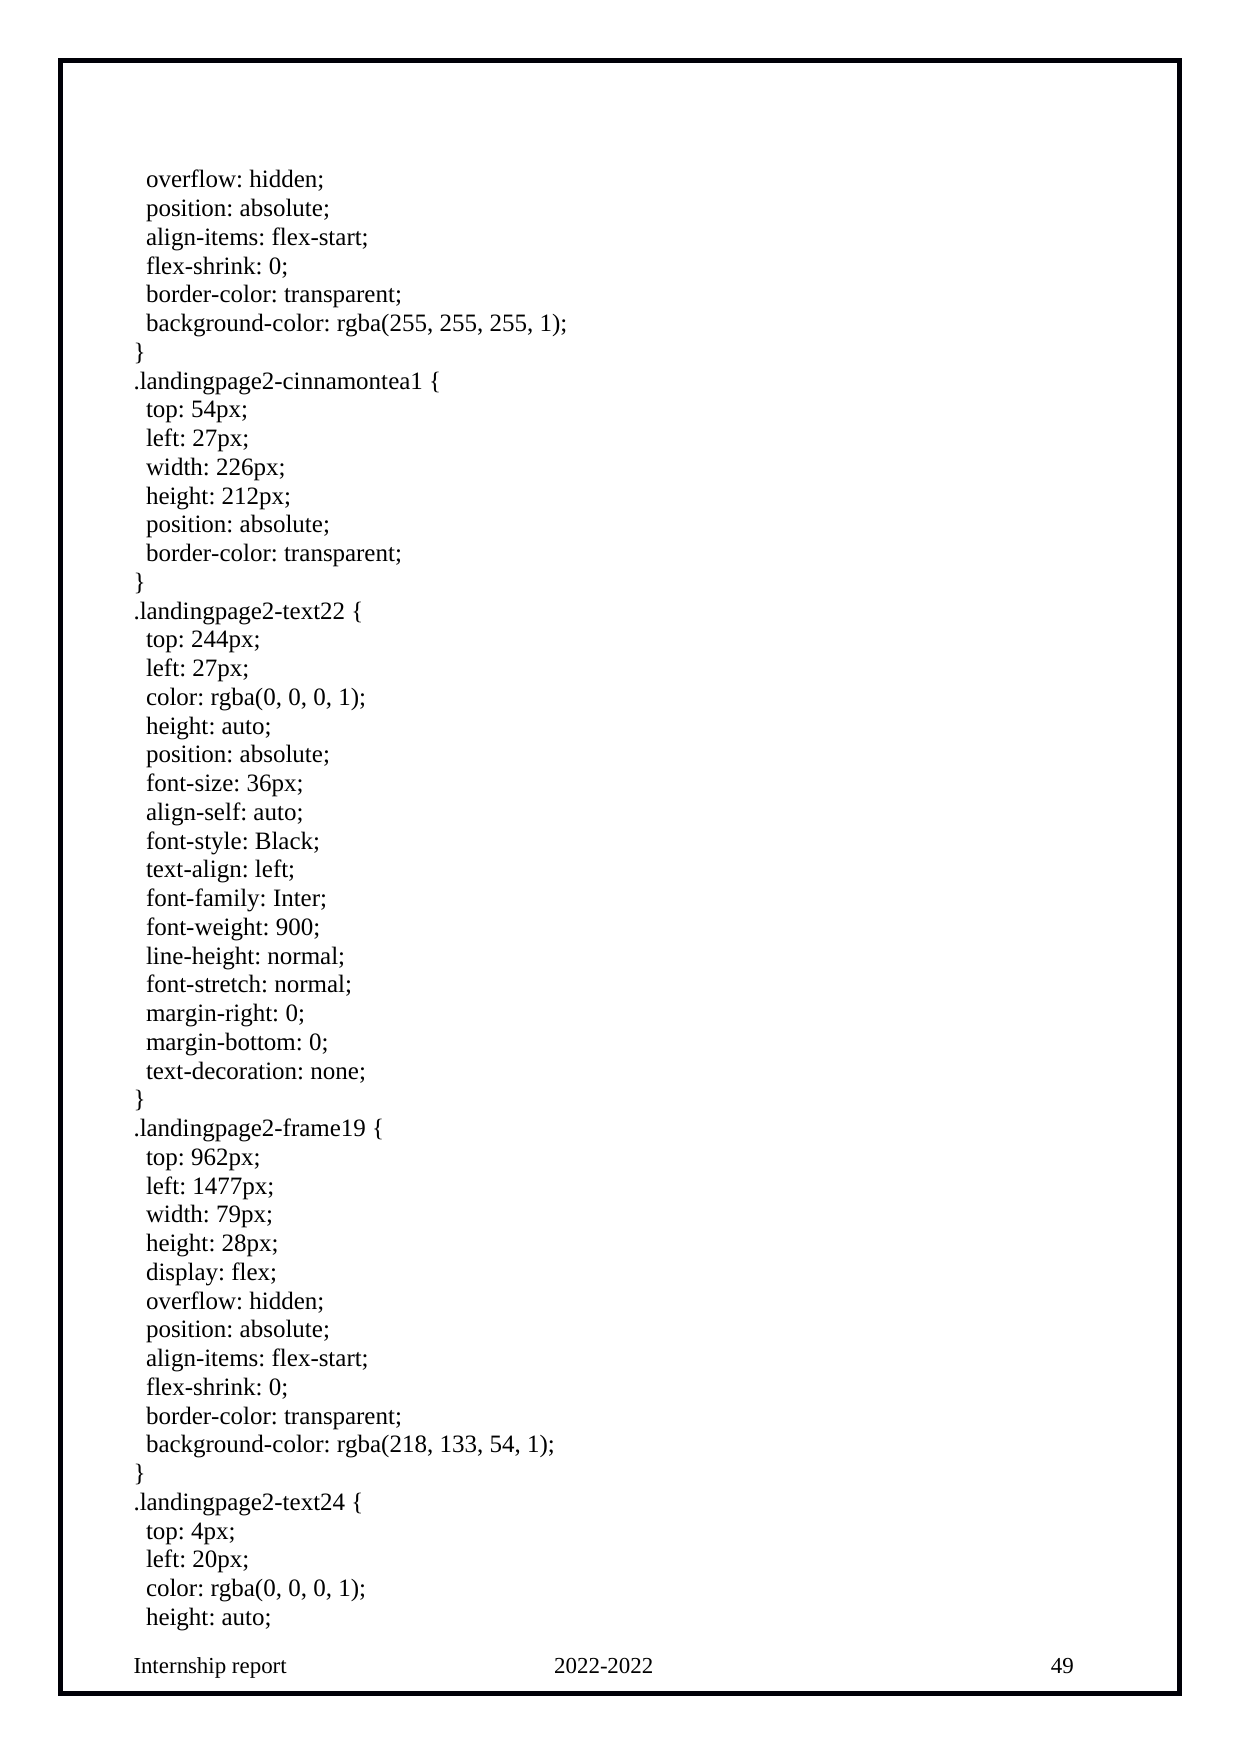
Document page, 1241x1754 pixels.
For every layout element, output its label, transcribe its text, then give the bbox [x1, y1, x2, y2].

text } [133, 1458, 1113, 1487]
text } [133, 567, 1113, 596]
text background-color: rgba(218, 133, 54, 1); [133, 1429, 1113, 1458]
text height: auto; [133, 1602, 1113, 1631]
text .landingpage2-cinnamontea1 { [133, 366, 1113, 394]
text align-items: flex-start; [133, 222, 1113, 251]
text position: absolute; [133, 193, 1113, 222]
text top: 4px; [133, 1516, 1113, 1544]
text border-color: transparent; [133, 279, 1113, 308]
text margin-right: 0; [133, 998, 1113, 1027]
text top: 244px; [133, 624, 1113, 653]
text left: 27px; [133, 653, 1113, 682]
text overflow: hidden; [133, 164, 1113, 193]
text } [133, 1084, 1113, 1113]
text text-align: left; [133, 854, 1113, 883]
text background-color: rgba(255, 255, 255, 1); [133, 308, 1113, 337]
text top: 54px; [133, 394, 1113, 423]
text position: absolute; [133, 509, 1113, 538]
text left: 27px; [133, 423, 1113, 452]
text font-size: 36px; [133, 768, 1113, 797]
text flex-shrink: 0; [133, 251, 1113, 279]
text height: 28px; [133, 1228, 1113, 1257]
text .landingpage2-text22 { [133, 596, 1113, 624]
text align-self: auto; [133, 797, 1113, 826]
text position: absolute; [133, 739, 1113, 768]
text position: absolute; [133, 1314, 1113, 1343]
text flex-shrink: 0; [133, 1372, 1113, 1401]
text line-height: normal; [133, 941, 1113, 969]
text width: 226px; [133, 452, 1113, 481]
text color: rgba(0, 0, 0, 1); [133, 682, 1113, 711]
text display: flex; [133, 1257, 1113, 1286]
text color: rgba(0, 0, 0, 1); [133, 1573, 1113, 1602]
text font-style: Black; [133, 826, 1113, 854]
text align-items: flex-start; [133, 1343, 1113, 1372]
text left: 20px; [133, 1544, 1113, 1573]
text border-color: transparent; [133, 538, 1113, 567]
text } [133, 337, 1113, 366]
text width: 79px; [133, 1199, 1113, 1228]
text font-weight: 900; [133, 912, 1113, 941]
text left: 1477px; [133, 1171, 1113, 1199]
text top: 962px; [133, 1142, 1113, 1171]
text text-decoration: none; [133, 1056, 1113, 1084]
text margin-bottom: 0; [133, 1027, 1113, 1056]
text height: 212px; [133, 481, 1113, 509]
text .landingpage2-text24 { [133, 1487, 1113, 1516]
text font-stretch: normal; [133, 969, 1113, 998]
text overflow: hidden; [133, 1286, 1113, 1314]
text .landingpage2-frame19 { [133, 1113, 1113, 1142]
text border-color: transparent; [133, 1401, 1113, 1429]
text height: auto; [133, 711, 1113, 739]
text font-family: Inter; [133, 883, 1113, 912]
